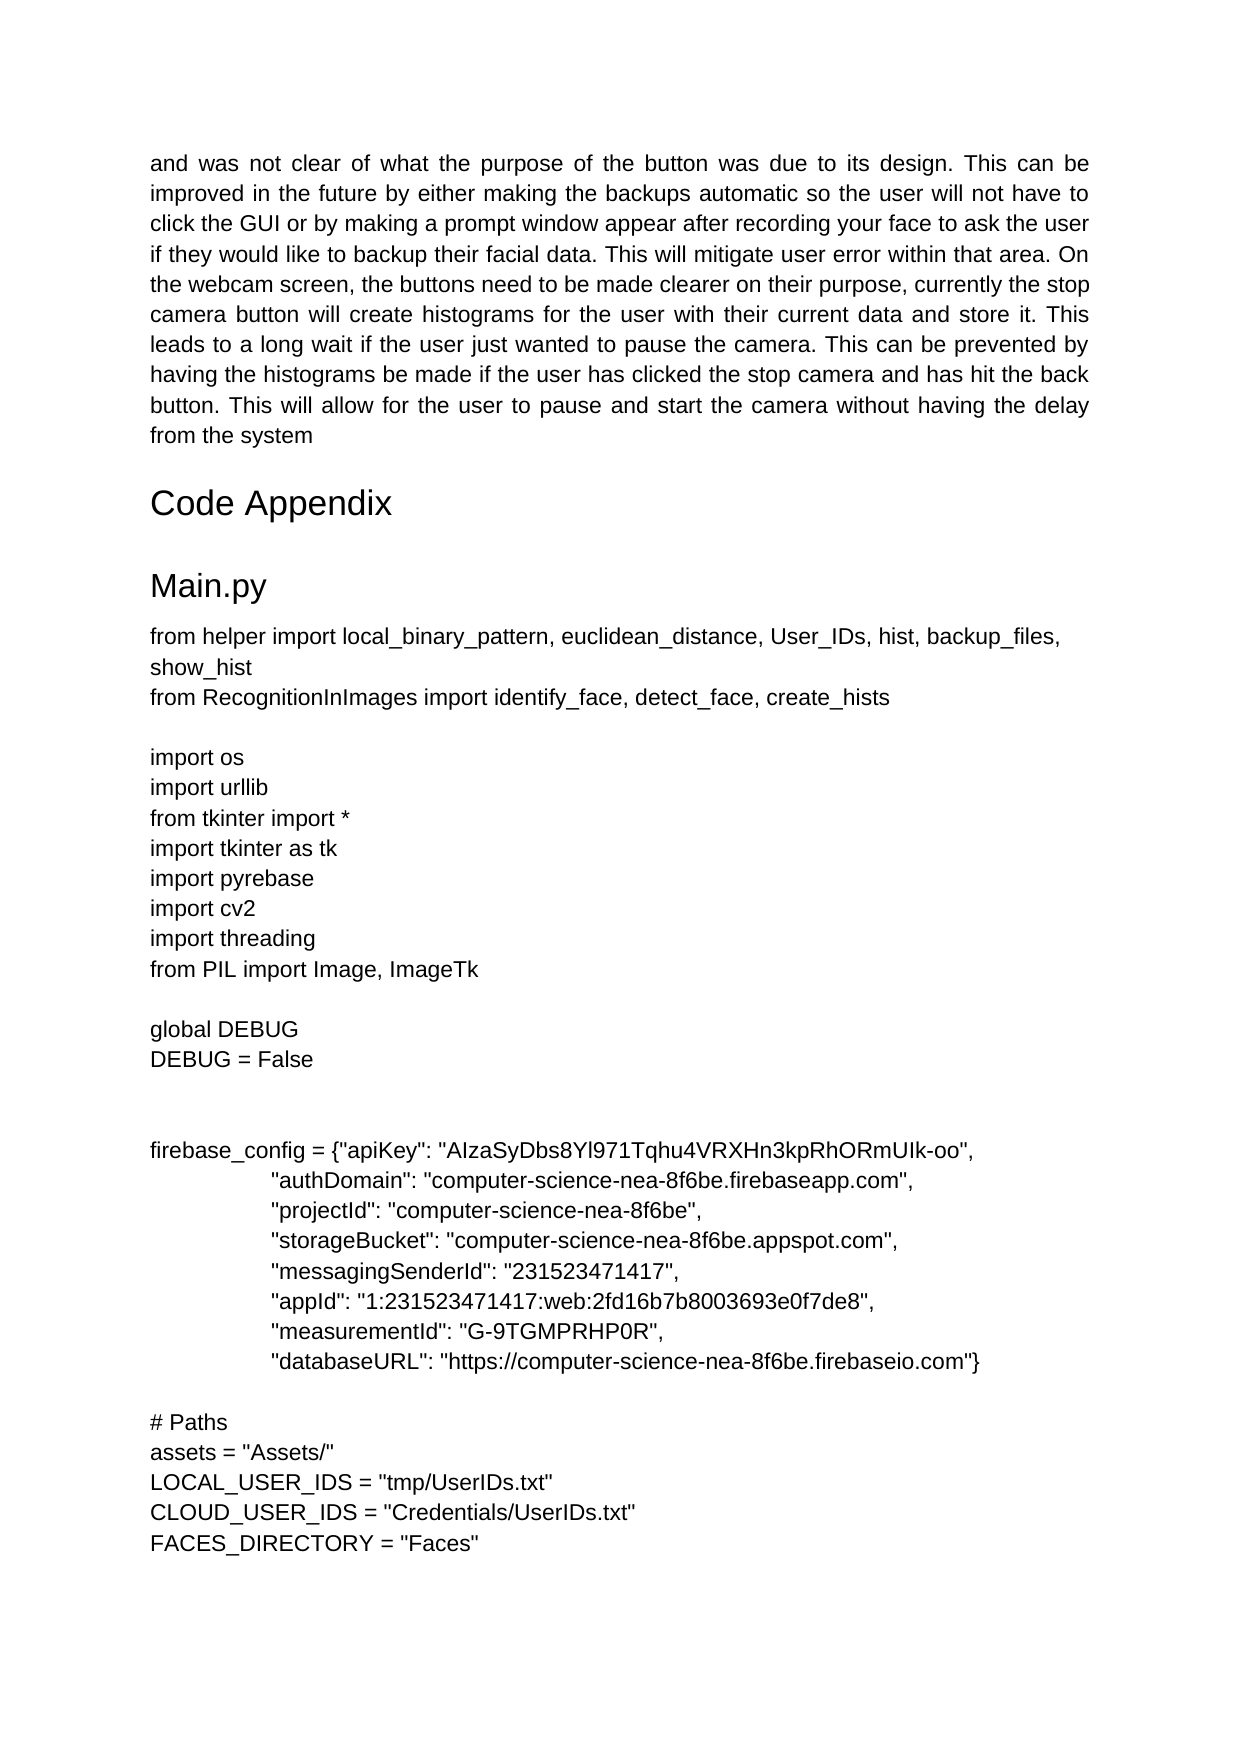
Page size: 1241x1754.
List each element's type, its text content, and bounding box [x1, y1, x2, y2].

text import tkinter as tk [150, 835, 1090, 861]
text firebase_config = {"apiKey": "AIzaSyDbs8Yl971Tqhu4VRXHn3kpRhORmUIk-oo", [150, 1137, 1090, 1163]
text LOCAL_USER_IDS = "tmp/UserIDs.txt" [150, 1469, 1090, 1495]
text # Paths [150, 1409, 1090, 1435]
text "messagingSenderId": "231523471417", [150, 1258, 1090, 1284]
text "authDomain": "computer-science-nea-8f6be.firebaseapp.com", [150, 1167, 1090, 1193]
subtitle Main.py [150, 567, 1090, 605]
text from tkinter import * [150, 804, 1090, 831]
text FACES_DIRECTORY = "Faces" [150, 1529, 1090, 1556]
text import urllib [150, 774, 1090, 801]
text import threading [150, 925, 1090, 952]
text global DEBUG [150, 1016, 1090, 1042]
text "appId": "1:231523471417:web:2fd16b7b8003693e0f7de8", [150, 1288, 1090, 1314]
subtitle Code Appendix [150, 482, 1090, 523]
text "databaseURL": "https://computer-science-nea-8f6be.firebaseio.com"} [150, 1348, 1090, 1374]
text from PIL import Image, ImageTk [150, 956, 1090, 982]
text import os [150, 744, 1090, 770]
text from RecognitionInImages import identify_face, detect_face, create_hists [150, 684, 1090, 710]
text "storageBucket": "computer-science-nea-8f6be.appspot.com", [150, 1227, 1090, 1254]
text "measurementId": "G-9TGMPRHP0R", [150, 1318, 1090, 1344]
text "projectId": "computer-science-nea-8f6be", [150, 1197, 1090, 1223]
text CLOUD_USER_IDS = "Credentials/UserIDs.txt" [150, 1499, 1090, 1526]
text from helper import local_binary_pattern, euclidean_distance, User_IDs, hist, backup_files, show_hist [150, 623, 1090, 680]
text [150, 150, 1090, 448]
text DEBUG = False [150, 1046, 1090, 1072]
text assets = "Assets/" [150, 1439, 1090, 1465]
text import pyrebase [150, 865, 1090, 891]
text import cv2 [150, 895, 1090, 921]
